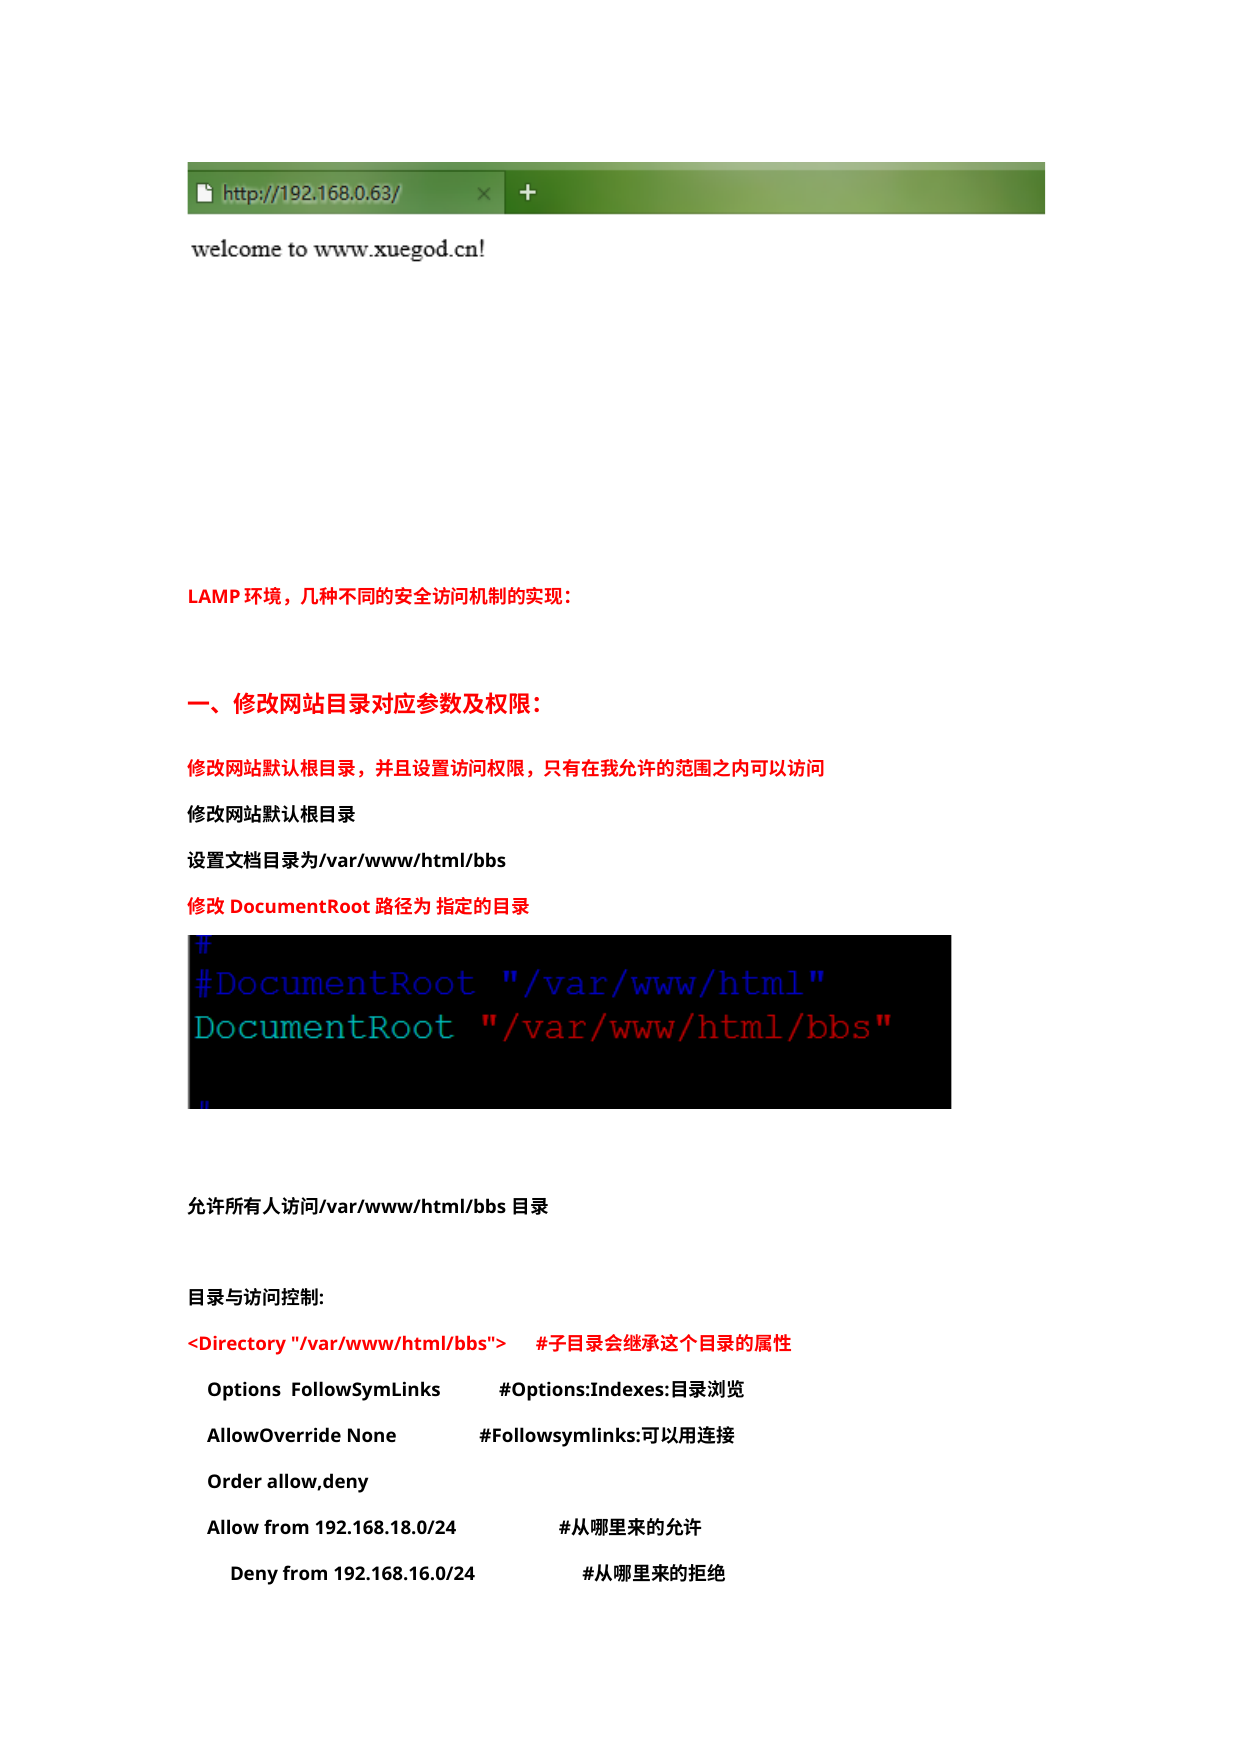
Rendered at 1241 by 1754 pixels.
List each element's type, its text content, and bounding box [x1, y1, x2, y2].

text 修改 DocumentRoot 路径为 指定的目录 [187, 889, 1053, 922]
picture [187, 162, 1046, 497]
text Options FollowSymLinks #Options:Indexes:目录浏览 [187, 1372, 1053, 1405]
text 设置文档目录为/var/www/html/bbs [187, 843, 1053, 876]
text 允许所有人访问/var/www/html/bbs 目录 [187, 1189, 1053, 1222]
text Order allow,deny [187, 1464, 1053, 1497]
text <Directory "/var/www/html/bbs"> #子目录会继承这个目录的属性 [187, 1326, 1053, 1359]
text 一、修改网站目录对应参数及权限： [187, 670, 1053, 735]
text Allow from 192.168.18.0/24 #从哪里来的允许 [187, 1510, 1053, 1542]
list 修改网站默认根目录，并且设置访问权限，只有在我允许的范围之内可以访问 [187, 751, 1053, 784]
text 修改网站默认根目录 [187, 797, 1053, 830]
picture [187, 935, 952, 1109]
text AllowOverride None #Followsymlinks:可以用连接 [187, 1418, 1053, 1451]
text 目录与访问控制: [187, 1280, 1053, 1313]
text LAMP环境，几种不同的安全访问机制的实现： [187, 579, 1053, 611]
text Deny from 192.168.16.0/24 #从哪里来的拒绝 [187, 1556, 1053, 1588]
